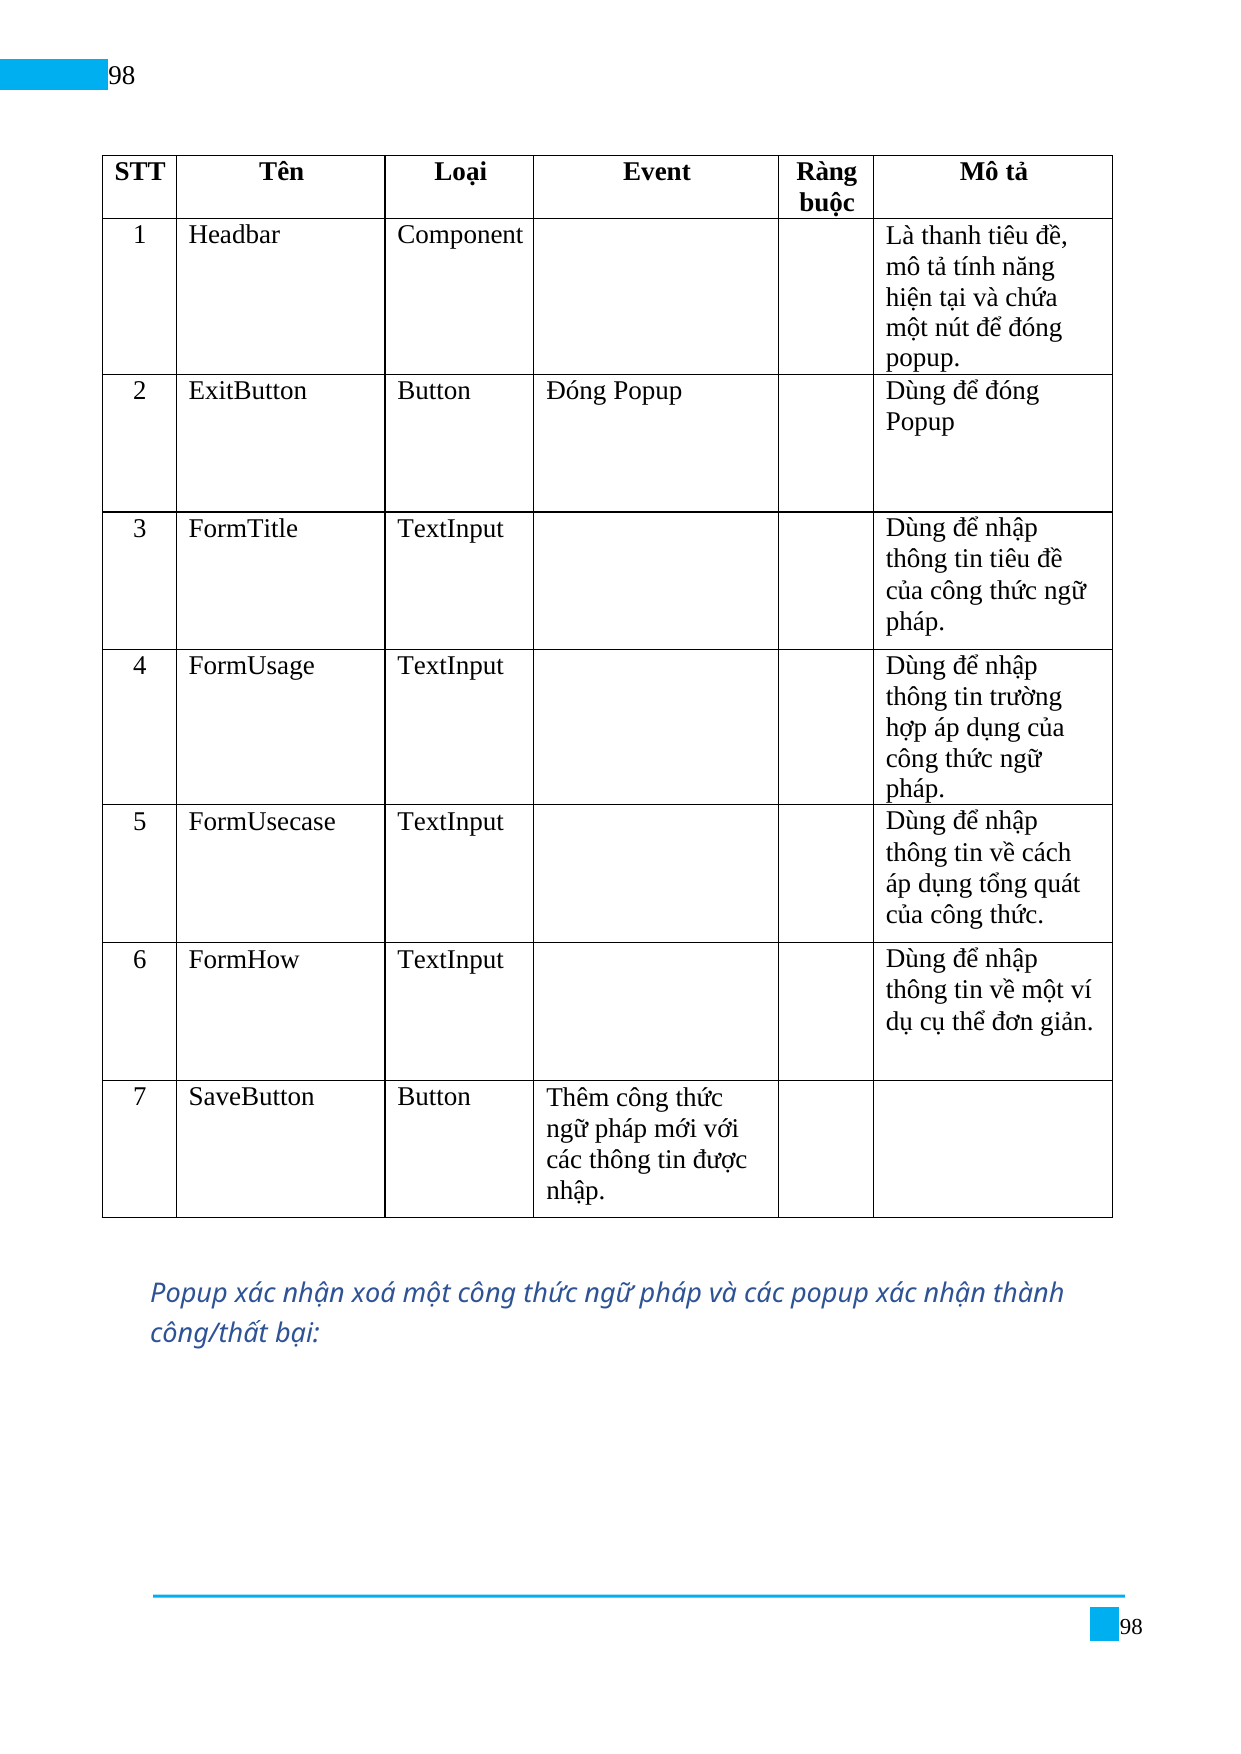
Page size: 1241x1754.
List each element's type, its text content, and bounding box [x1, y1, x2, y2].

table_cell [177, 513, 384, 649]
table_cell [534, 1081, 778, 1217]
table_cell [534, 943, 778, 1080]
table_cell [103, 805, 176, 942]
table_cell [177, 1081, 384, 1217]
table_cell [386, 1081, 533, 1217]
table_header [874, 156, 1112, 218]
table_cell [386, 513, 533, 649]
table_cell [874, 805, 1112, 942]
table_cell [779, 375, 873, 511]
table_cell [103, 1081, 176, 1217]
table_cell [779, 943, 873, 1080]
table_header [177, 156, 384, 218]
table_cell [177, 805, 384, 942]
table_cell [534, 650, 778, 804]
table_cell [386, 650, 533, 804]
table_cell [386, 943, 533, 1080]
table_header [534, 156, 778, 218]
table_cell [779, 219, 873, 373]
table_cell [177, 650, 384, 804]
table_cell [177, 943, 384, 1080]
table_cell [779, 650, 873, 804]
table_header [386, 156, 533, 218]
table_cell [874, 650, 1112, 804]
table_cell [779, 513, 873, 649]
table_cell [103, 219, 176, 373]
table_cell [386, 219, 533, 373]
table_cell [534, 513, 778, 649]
text Popup xác nhận xoá một công thức ngữ pháp và các popup xác nhận thành công/thất bại: [150, 1273, 1089, 1350]
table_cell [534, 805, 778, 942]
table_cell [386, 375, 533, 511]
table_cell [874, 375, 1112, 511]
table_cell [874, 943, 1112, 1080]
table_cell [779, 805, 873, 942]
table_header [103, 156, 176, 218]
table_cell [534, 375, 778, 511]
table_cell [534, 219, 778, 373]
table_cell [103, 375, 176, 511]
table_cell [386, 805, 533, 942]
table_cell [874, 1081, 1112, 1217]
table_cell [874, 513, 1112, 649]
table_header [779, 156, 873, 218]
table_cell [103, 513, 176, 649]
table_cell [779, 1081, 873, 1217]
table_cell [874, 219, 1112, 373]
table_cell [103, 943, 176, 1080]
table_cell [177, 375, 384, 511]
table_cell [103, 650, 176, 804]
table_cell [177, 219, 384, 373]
